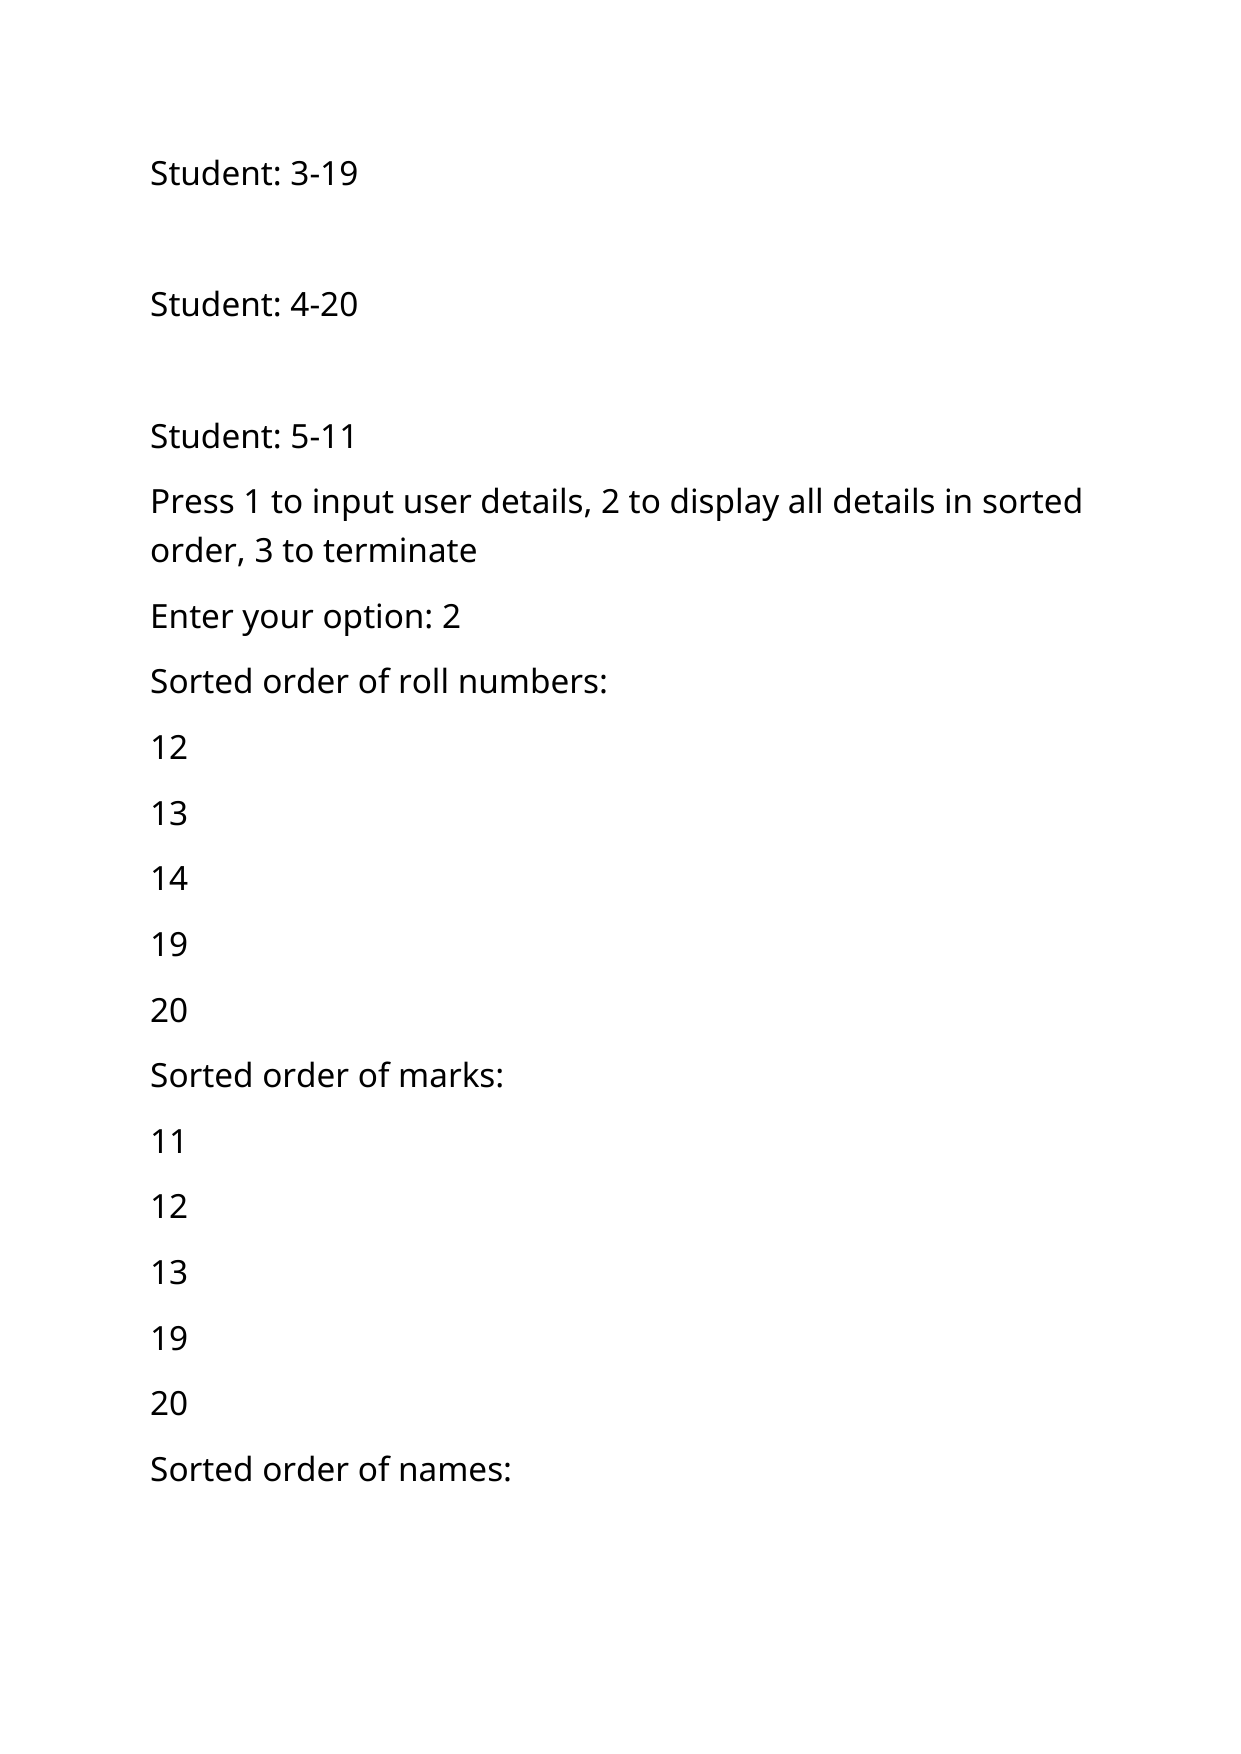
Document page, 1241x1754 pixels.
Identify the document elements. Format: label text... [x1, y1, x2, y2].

text 20 [150, 986, 1090, 1032]
text Press 1 to input user details, 2 to display all details in sorted order, 3 to terminate [150, 478, 1090, 572]
text Student: 5-11 [150, 412, 1090, 458]
text Sorted order of marks: [150, 1052, 1090, 1097]
text 14 [150, 855, 1090, 901]
text 19 [150, 921, 1090, 966]
text 13 [150, 789, 1090, 835]
text 12 [150, 1183, 1090, 1229]
text Student: 4-20 [150, 281, 1090, 327]
text 20 [150, 1380, 1090, 1426]
text 12 [150, 724, 1090, 769]
text 13 [150, 1249, 1090, 1294]
text 11 [150, 1118, 1090, 1163]
text Sorted order of roll numbers: [150, 658, 1090, 704]
text 19 [150, 1314, 1090, 1360]
text Sorted order of names: [150, 1446, 1090, 1491]
text Student: 3-19 [150, 150, 1090, 195]
text Enter your option: 2 [150, 593, 1090, 638]
